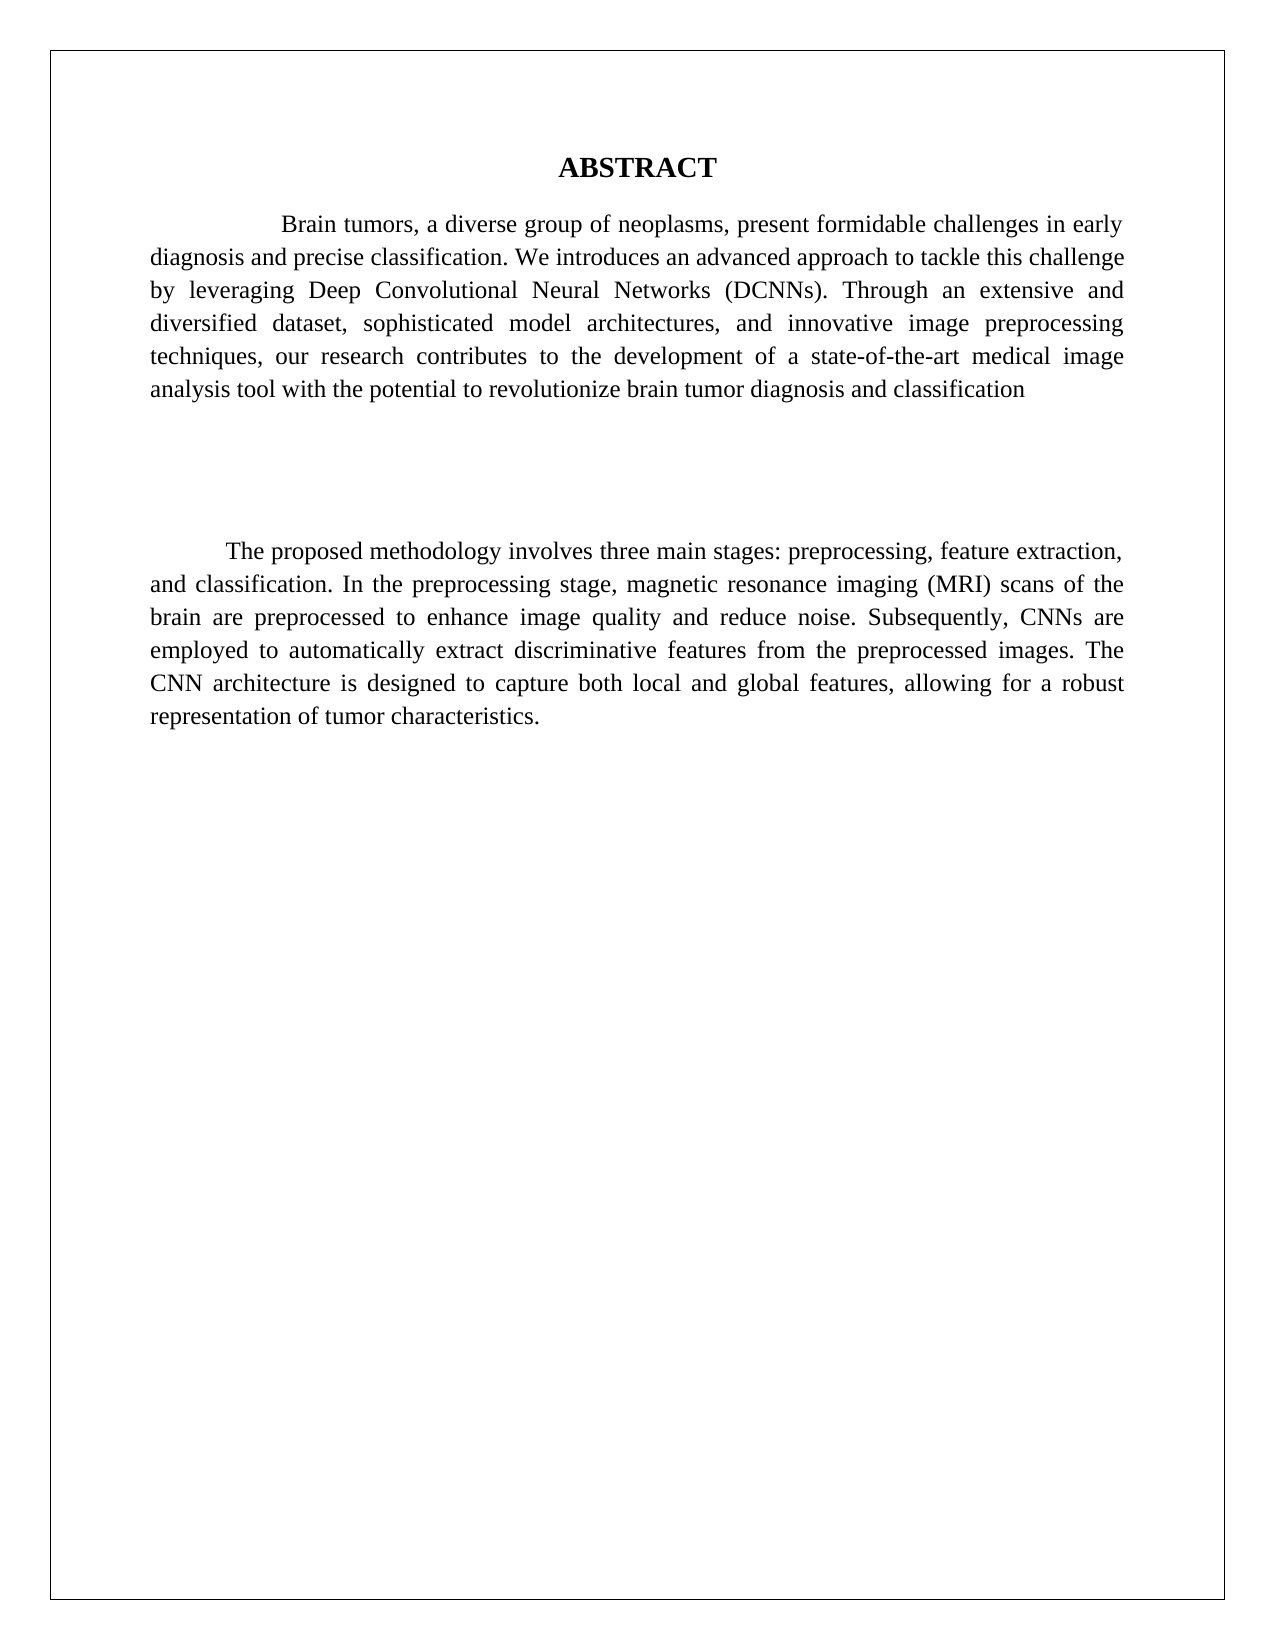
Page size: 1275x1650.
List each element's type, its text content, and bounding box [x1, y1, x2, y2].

text ABSTRACT [150, 150, 1125, 183]
text Brain tumors, a diverse group of neoplasms, present formidable challenges in early diagnosis and precise classification. We introduces an advanced approach to tackle this challenge by leveraging Deep Convolutional Neural Networks (DCNNs). Through an extensive and diversified dataset, sophisticated model architectures, and innovative image preprocessing techniques, our research contributes to the development of a state-of-the-art medical image analysis tool with the potential to revolutionize brain tumor diagnosis and classification [150, 209, 1125, 403]
text The proposed methodology involves three main stages: preprocessing, feature extraction, and classification. In the preprocessing stage, magnetic resonance imaging (MRI) scans of the brain are preprocessed to enhance image quality and reduce noise. Subsequently, CNNs are employed to automatically extract discriminative features from the preprocessed images. The CNN architecture is designed to capture both local and global features, allowing for a robust representation of tumor characteristics. [150, 536, 1125, 730]
